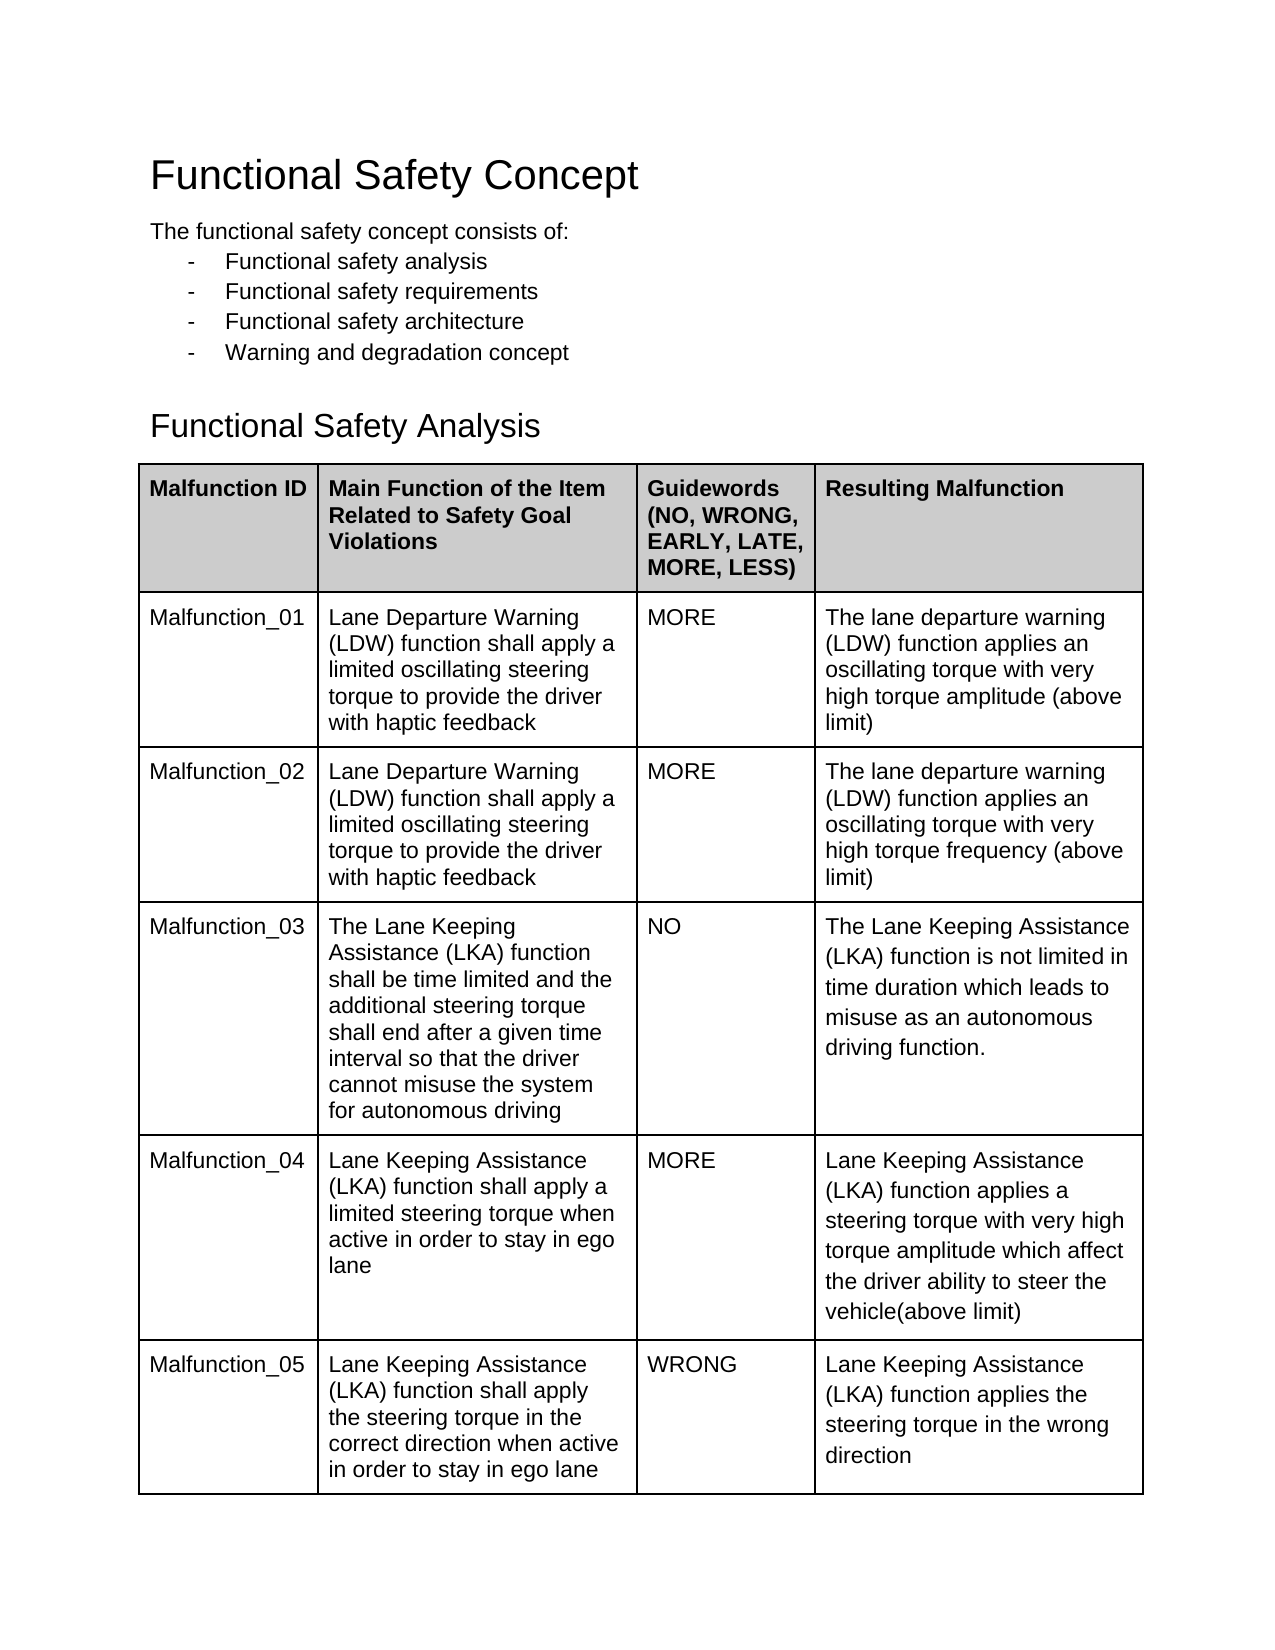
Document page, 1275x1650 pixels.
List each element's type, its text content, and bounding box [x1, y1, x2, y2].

table_header Main Function of the Item Related to Safety Goal Violations [319, 465, 636, 591]
table_cell MORE [638, 593, 814, 746]
subtitle Functional Safety Concept [150, 150, 1125, 198]
table_cell Lane Keeping Assistance (LKA) function shall apply the steering torque in the correct direction when active in order to stay in ego lane [319, 1341, 636, 1493]
subtitle Functional Safety Analysis [150, 406, 1125, 444]
table_header Guidewords (NO, WRONG, EARLY, LATE, MORE, LESS) [638, 465, 814, 591]
table_cell Lane Departure Warning (LDW) function shall apply a limited oscillating steering torque to provide the driver with haptic feedback [319, 593, 636, 746]
table_cell Lane Departure Warning (LDW) function shall apply a limited oscillating steering torque to provide the driver with haptic feedback [319, 748, 636, 901]
table_cell The Lane Keeping Assistance (LKA) function shall be time limited and the additional steering torque shall end after a given time interval so that the driver cannot misuse the system for autonomous driving [319, 903, 636, 1134]
table_cell Malfunction_04 [140, 1136, 317, 1338]
text The functional safety concept consists of: [150, 218, 1125, 244]
table_cell NO [638, 903, 814, 1134]
table_cell Lane Keeping Assistance (LKA) function applies a steering torque with very high torque amplitude which affect the driver ability to steer the vehicle(above limit) [816, 1136, 1142, 1338]
list Functional safety architecture [187, 308, 1125, 334]
table_header Malfunction ID [140, 465, 317, 591]
table_header Resulting Malfunction [816, 465, 1142, 591]
table_cell Lane Keeping Assistance (LKA) function shall apply a limited steering torque when active in order to stay in ego lane [319, 1136, 636, 1338]
table_cell MORE [638, 748, 814, 901]
list Functional safety requirements [187, 278, 1125, 304]
table_cell WRONG [638, 1341, 814, 1493]
list Warning and degradation concept [187, 338, 1125, 365]
table_cell Malfunction_01 [140, 593, 317, 746]
table_cell Malfunction_03 [140, 903, 317, 1134]
table_cell The lane departure warning (LDW) function applies an oscillating torque with very high torque frequency (above limit) [816, 748, 1142, 901]
table_cell The lane departure warning (LDW) function applies an oscillating torque with very high torque amplitude (above limit) [816, 593, 1142, 746]
table_cell Lane Keeping Assistance (LKA) function applies the steering torque in the wrong direction [816, 1341, 1142, 1493]
table_cell Malfunction_02 [140, 748, 317, 901]
table_cell The Lane Keeping Assistance (LKA) function is not limited in time duration which leads to misuse as an autonomous driving function. [816, 903, 1142, 1134]
table_cell Malfunction_05 [140, 1341, 317, 1493]
table_cell MORE [638, 1136, 814, 1338]
list Functional safety analysis [187, 248, 1125, 274]
